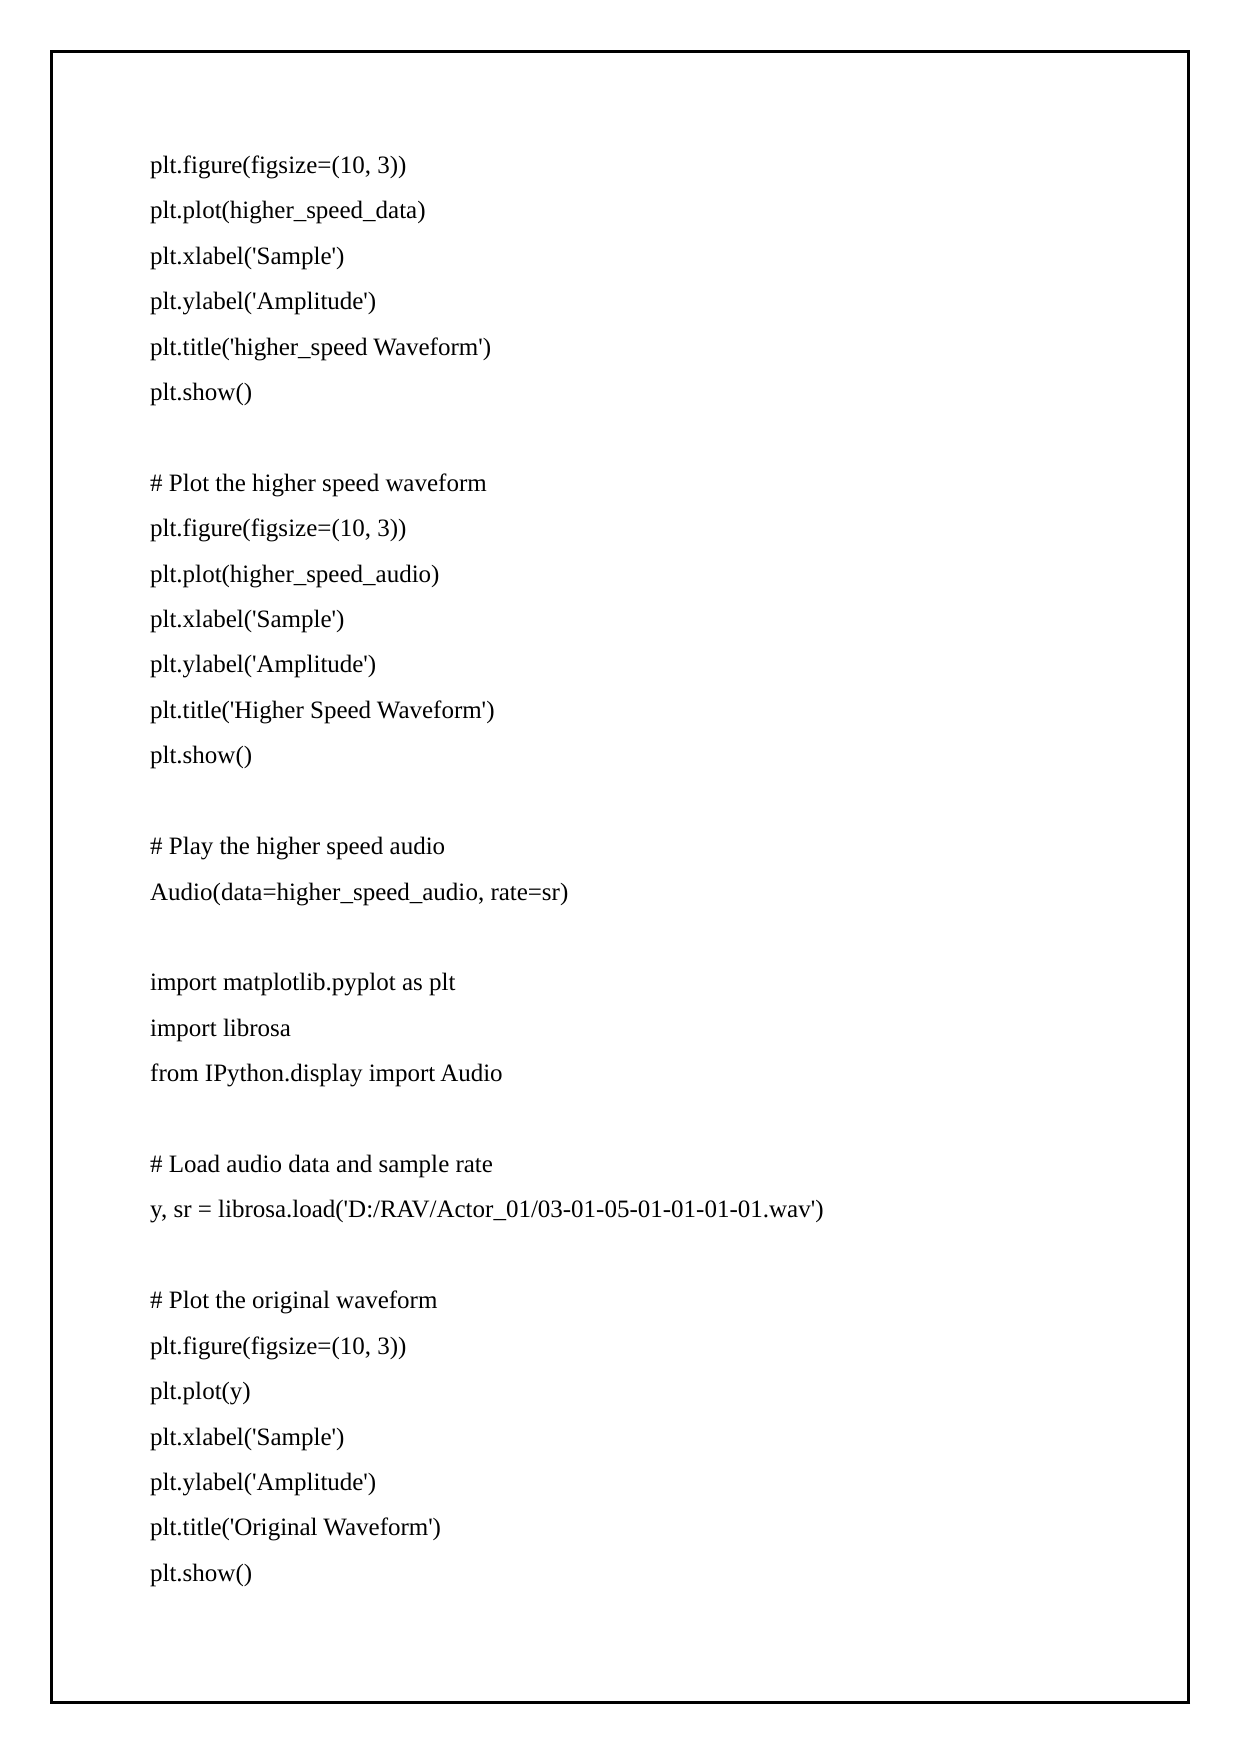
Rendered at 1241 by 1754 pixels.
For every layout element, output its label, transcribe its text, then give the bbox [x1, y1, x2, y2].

text plt.figure(figsize=(10, 3)) [150, 150, 1090, 179]
text plt.xlabel('Sample') [150, 1422, 1090, 1450]
text plt.plot(higher_speed_audio) [150, 559, 1090, 587]
text plt.ylabel('Amplitude') [150, 286, 1090, 315]
text plt.ylabel('Amplitude') [150, 649, 1090, 678]
text plt.show() [150, 1558, 1090, 1587]
text from IPython.display import Audio [150, 1058, 1090, 1087]
text plt.show() [150, 740, 1090, 769]
text plt.title('Original Waveform') [150, 1512, 1090, 1541]
text plt.title('Higher Speed Waveform') [150, 695, 1090, 724]
text plt.title('higher_speed Waveform') [150, 332, 1090, 360]
text plt.figure(figsize=(10, 3)) [150, 513, 1090, 542]
text plt.show() [150, 377, 1090, 406]
text # Load audio data and sample rate [150, 1149, 1090, 1178]
text # Plot the original waveform [150, 1285, 1090, 1314]
text plt.plot(y) [150, 1376, 1090, 1405]
text plt.ylabel('Amplitude') [150, 1467, 1090, 1496]
text plt.plot(higher_speed_data) [150, 195, 1090, 224]
text plt.figure(figsize=(10, 3)) [150, 1331, 1090, 1359]
text # Plot the higher speed waveform [150, 468, 1090, 497]
text Audio(data=higher_speed_audio, rate=sr) [150, 877, 1090, 905]
text import matplotlib.pyplot as plt [150, 967, 1090, 996]
text # Play the higher speed audio [150, 831, 1090, 860]
text plt.xlabel('Sample') [150, 241, 1090, 269]
text y, sr = librosa.load('D:/RAV/Actor_01/03-01-05-01-01-01-01.wav') [150, 1194, 1090, 1223]
text import librosa [150, 1013, 1090, 1042]
text plt.xlabel('Sample') [150, 604, 1090, 633]
